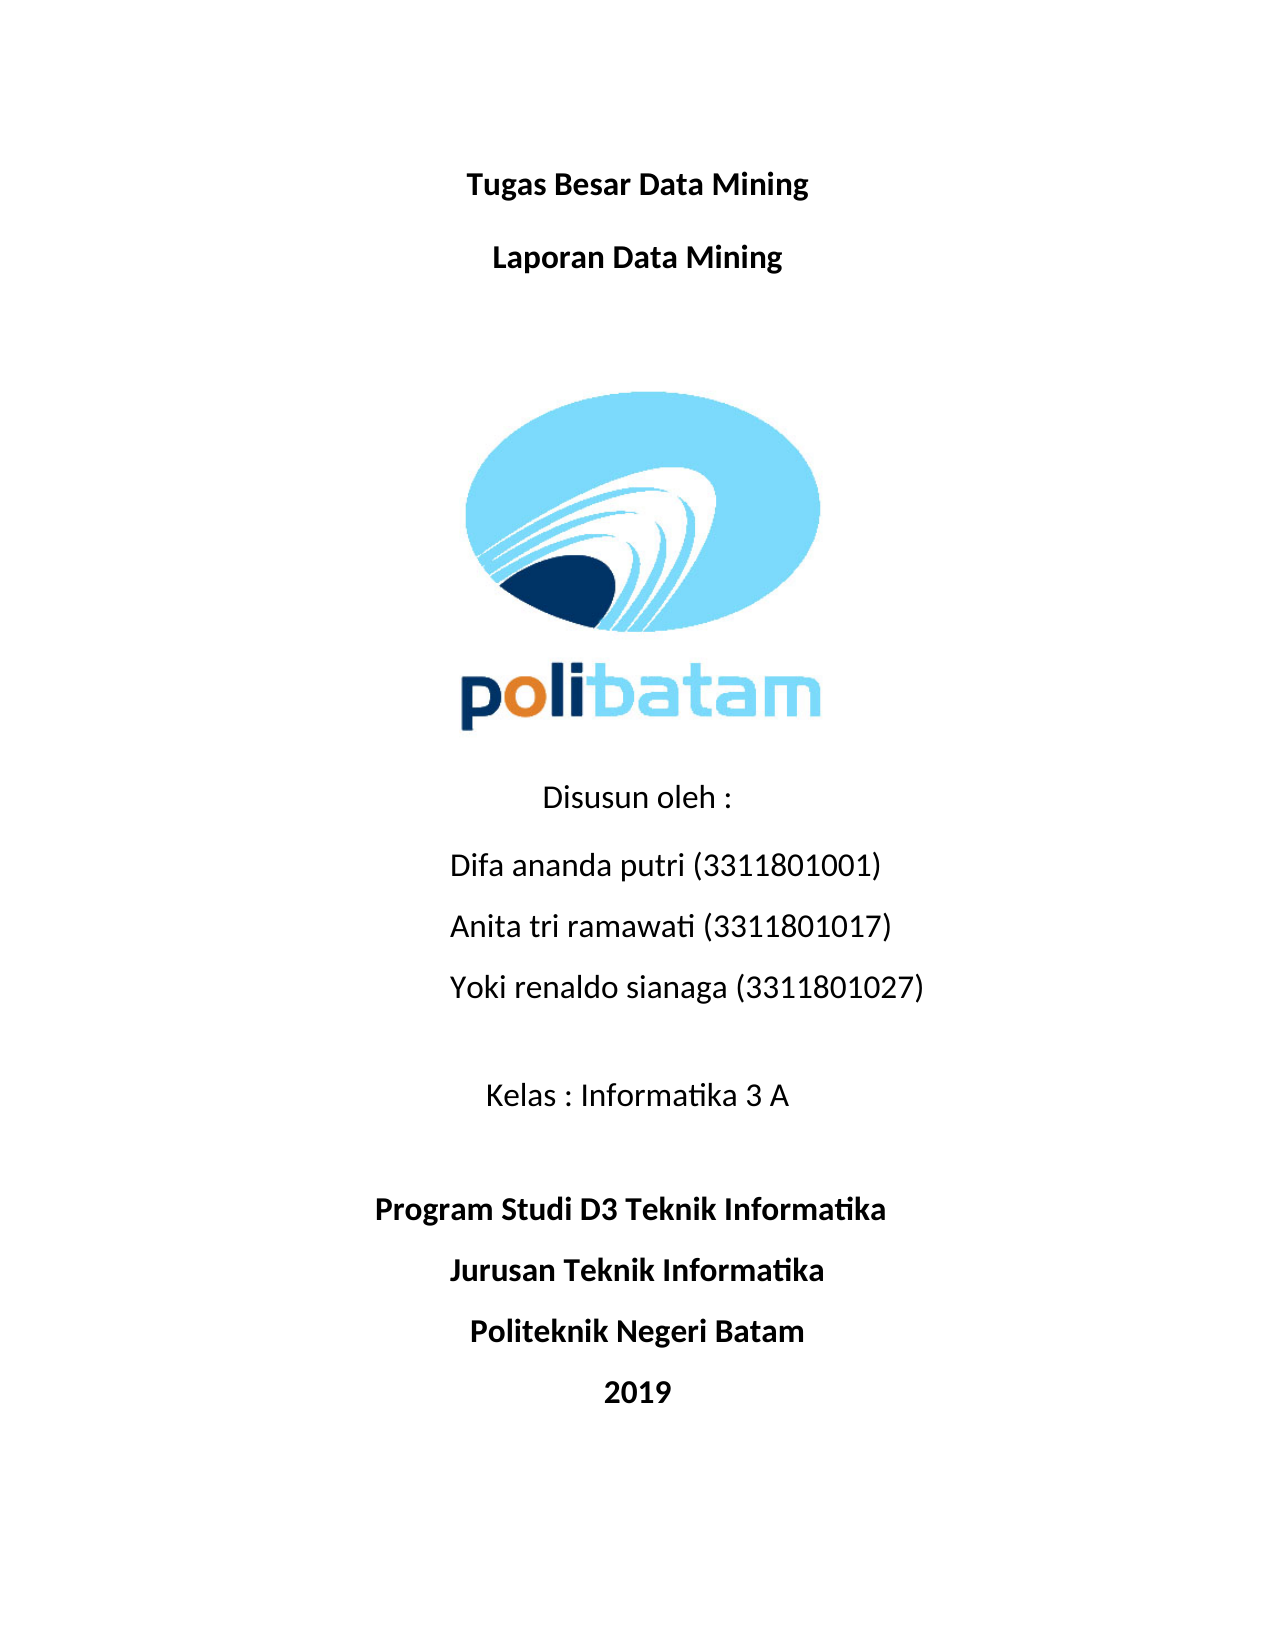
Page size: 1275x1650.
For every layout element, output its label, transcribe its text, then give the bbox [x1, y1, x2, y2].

list Kelas : Informatika 3 A [150, 1074, 1125, 1114]
subtitle Politeknik Negeri Batam [150, 1310, 1125, 1351]
subtitle 2019 [150, 1371, 1125, 1412]
picture [406, 364, 869, 752]
subtitle Tugas Besar Data Mining [150, 162, 1125, 203]
text Anita tri ramawati (3311801017) [450, 905, 1125, 946]
subtitle Program Studi D3 Teknik Informatika [300, 1188, 1125, 1229]
subtitle Jurusan Teknik Informatika [150, 1249, 1125, 1290]
text Yoki renaldo sianaga (3311801027) [450, 966, 1125, 1007]
text Disusun oleh : [150, 776, 1125, 817]
subtitle Laporan Data Mining [150, 236, 1125, 277]
text Difa ananda putri (3311801001) [450, 844, 1125, 884]
